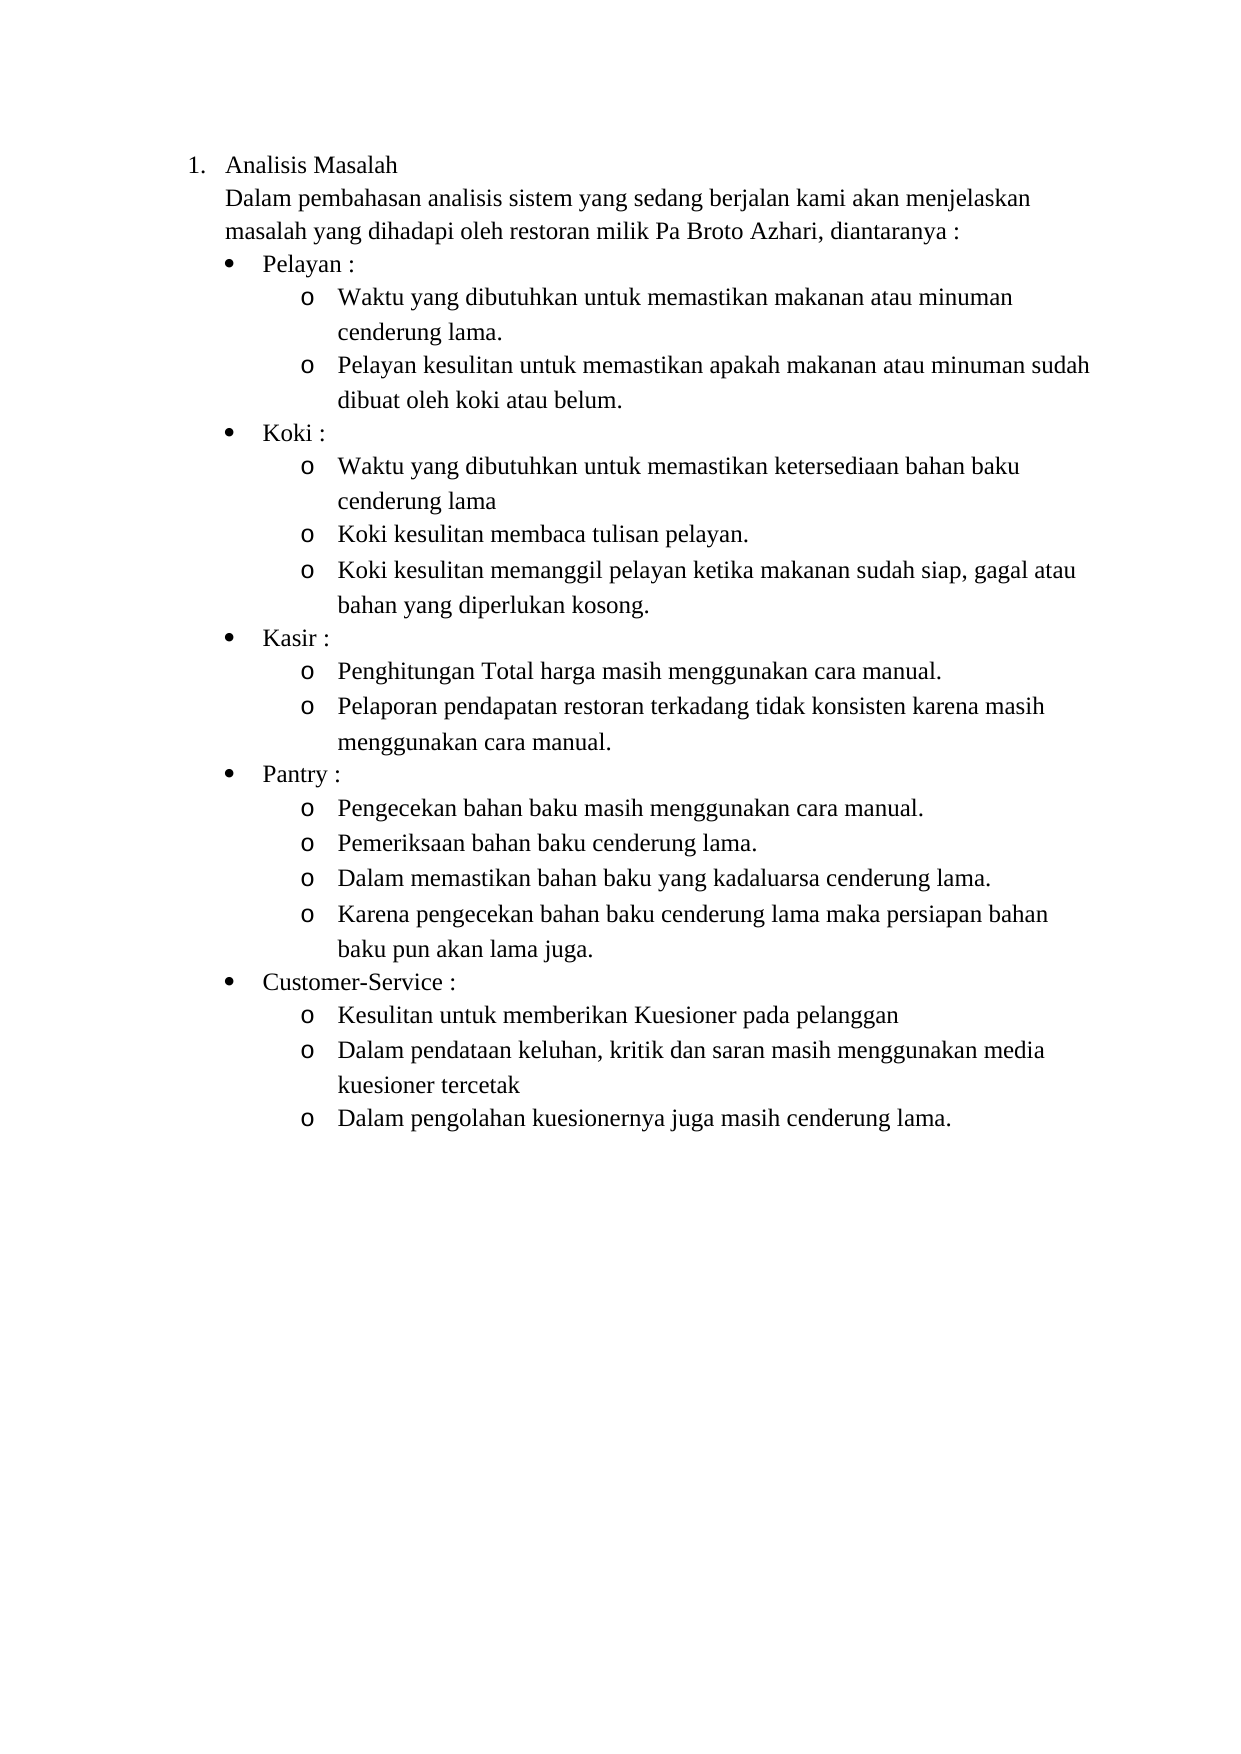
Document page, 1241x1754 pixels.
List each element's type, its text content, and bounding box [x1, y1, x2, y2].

list Koki kesulitan membaca tulisan pelayan. [300, 519, 1090, 550]
list Kesulitan untuk memberikan Kuesioner pada pelanggan [300, 1000, 1090, 1031]
list Analisis Masalah [187, 150, 1090, 179]
list Karena pengecekan bahan baku cenderung lama maka persiapan bahan baku pun akan lama juga. [300, 899, 1090, 963]
list Pelayan kesulitan untuk memastikan apakah makanan atau minuman sudah dibuat oleh koki atau belum. [300, 350, 1090, 414]
list Pengecekan bahan baku masih menggunakan cara manual. [300, 793, 1090, 823]
list Pantry : [225, 759, 1090, 788]
list Dalam pendataan keluhan, kritik dan saran masih menggunakan media kuesioner tercetak [300, 1035, 1090, 1099]
list Kasir : [225, 623, 1090, 652]
list Penghitungan Total harga masih menggunakan cara manual. [300, 656, 1090, 687]
list Waktu yang dibutuhkan untuk memastikan makanan atau minuman cenderung lama. [300, 282, 1090, 346]
list Dalam pembahasan analisis sistem yang sedang berjalan kami akan menjelaskan masalah yang dihadapi oleh restoran milik Pa Broto Azhari, diantaranya : [225, 183, 1090, 245]
list Koki : [225, 418, 1090, 447]
list Pelaporan pendapatan restoran terkadang tidak konsisten karena masih menggunakan cara manual. [300, 691, 1090, 755]
list Pemeriksaan bahan baku cenderung lama. [300, 828, 1090, 859]
list Koki kesulitan memanggil pelayan ketika makanan sudah siap, gagal atau bahan yang diperlukan kosong. [300, 555, 1090, 619]
list Waktu yang dibutuhkan untuk memastikan ketersediaan bahan baku cenderung lama [300, 451, 1090, 515]
list Customer-Service : [225, 967, 1090, 996]
list Pelayan : [225, 249, 1090, 278]
list Dalam memastikan bahan baku yang kadaluarsa cenderung lama. [300, 863, 1090, 894]
list Dalam pengolahan kuesionernya juga masih cenderung lama. [300, 1103, 1090, 1134]
